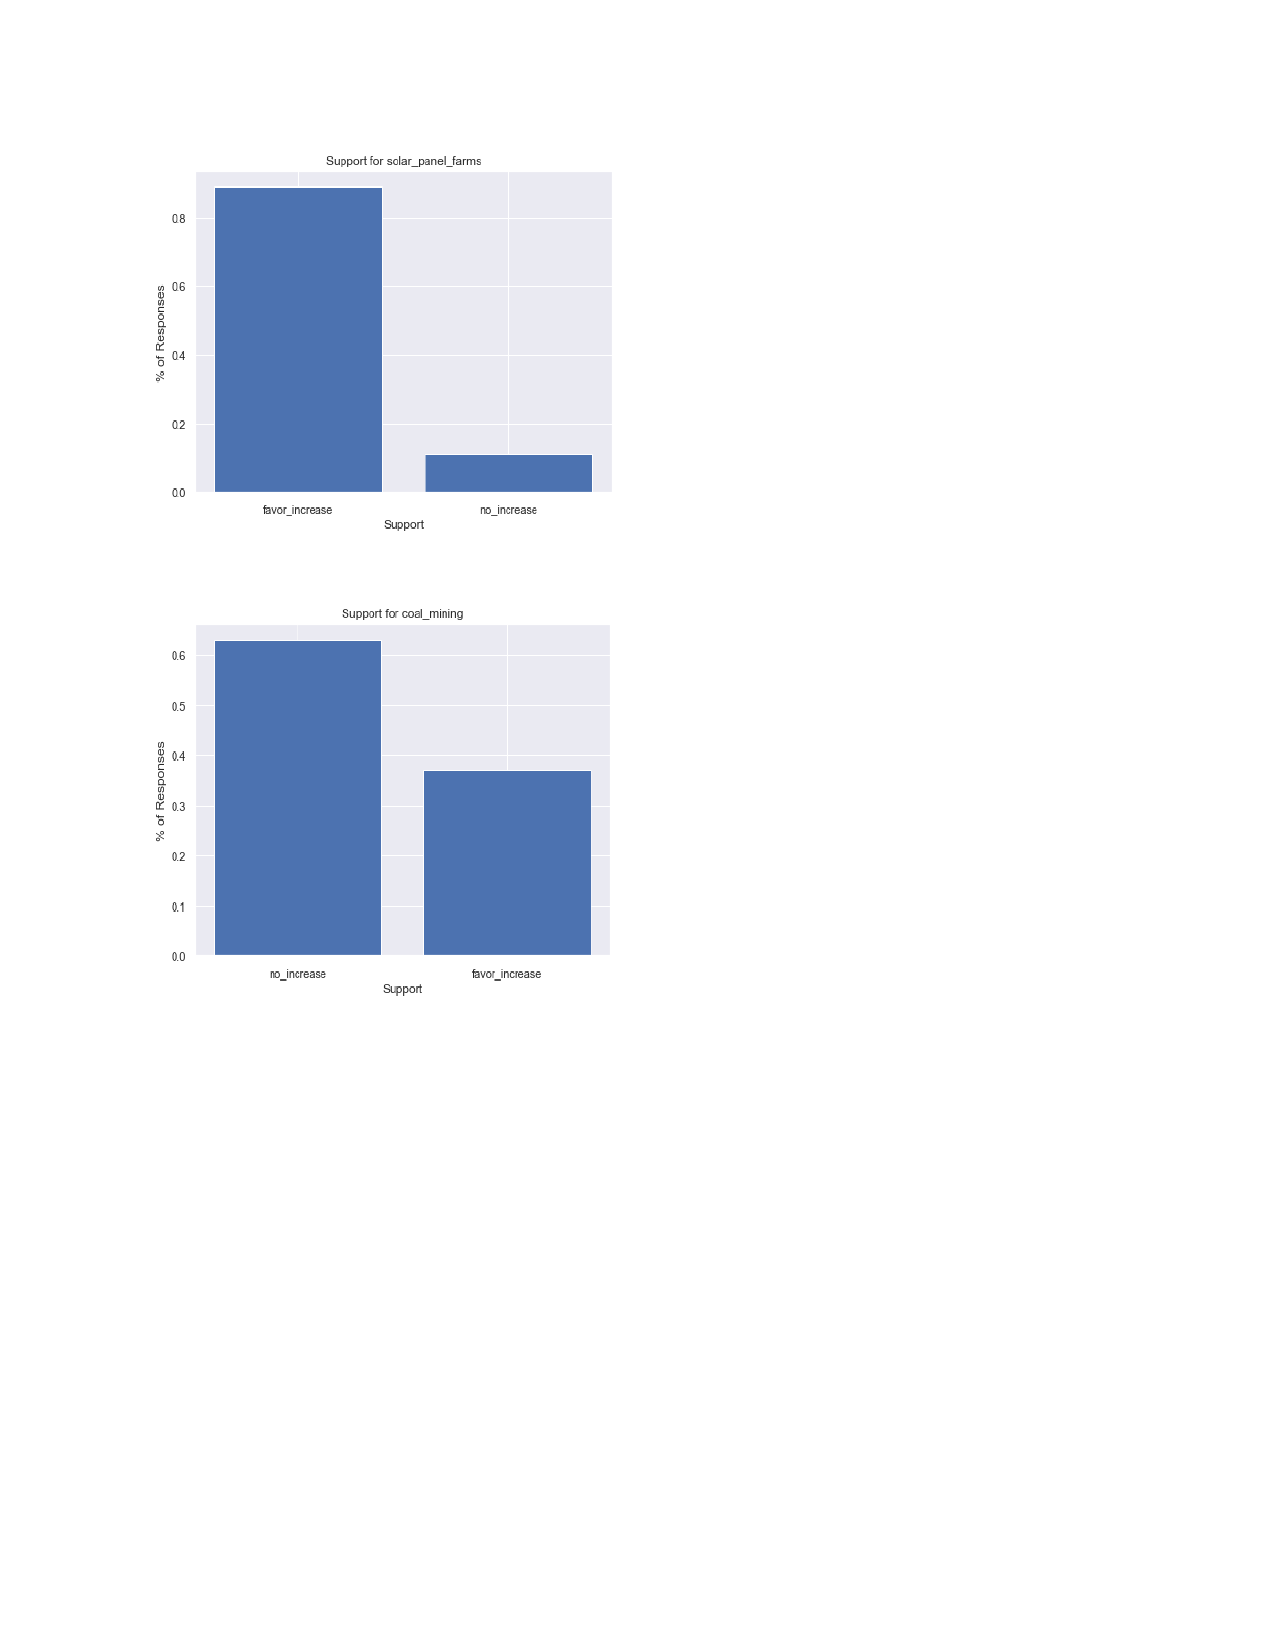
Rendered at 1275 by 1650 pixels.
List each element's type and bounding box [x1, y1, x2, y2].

picture [150, 150, 618, 538]
picture [150, 602, 616, 1003]
